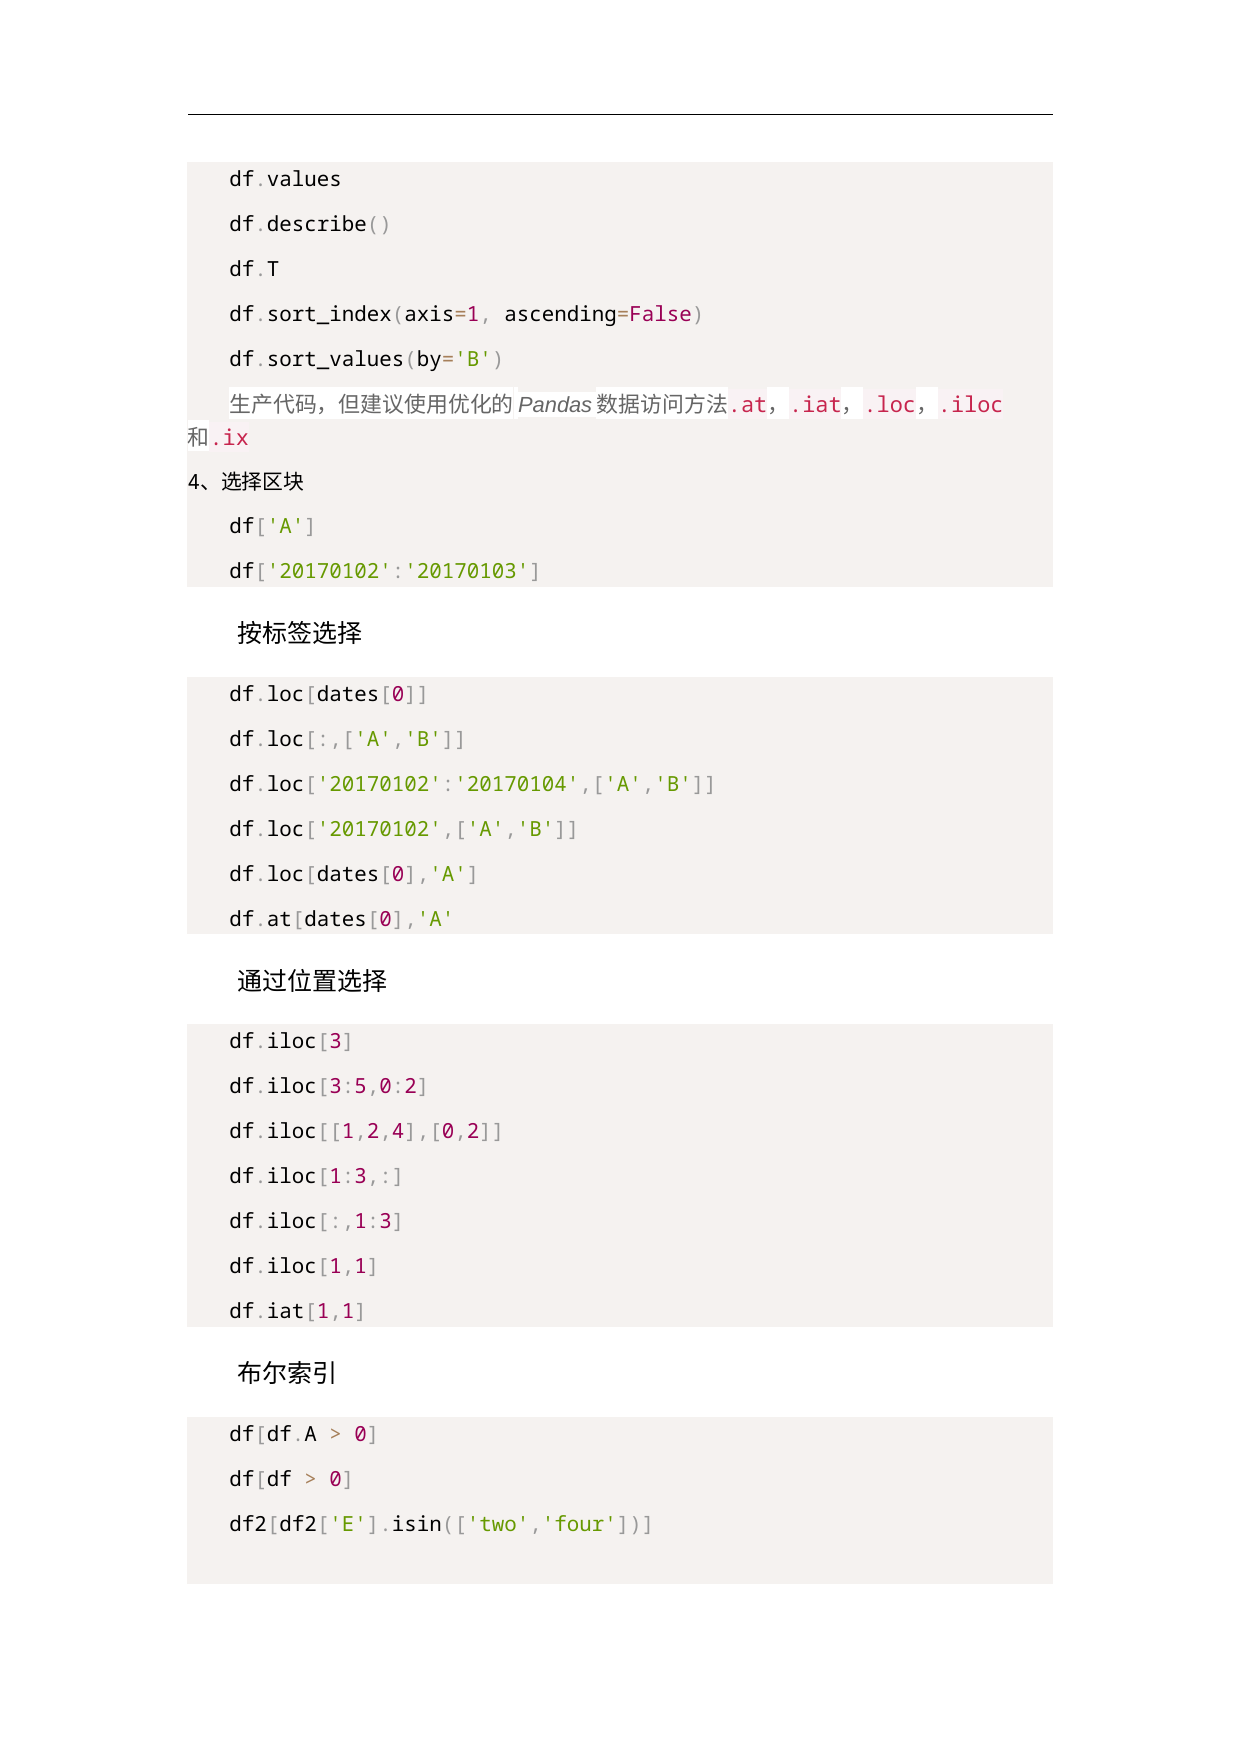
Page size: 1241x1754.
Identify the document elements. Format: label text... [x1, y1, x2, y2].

text df.sort_values(by='B') [187, 342, 1053, 374]
text df.iat[1,1] [187, 1294, 1053, 1327]
text df.iloc[[1,2,4],[0,2]] [187, 1114, 1053, 1147]
text 生产代码，但建议使用优化的Pandas数据访问方法.at，.iat，.loc，.iloc和.ix [187, 387, 1053, 452]
text df.sort_index(axis=1, ascending=False) [187, 297, 1053, 329]
text df['20170102':'20170103'] [187, 554, 1053, 587]
text df.loc['20170102':'20170104',['A','B']] [187, 767, 1053, 799]
text df.iloc[1:3,:] [187, 1159, 1053, 1192]
text df.loc[dates[0]] [187, 677, 1053, 709]
text df[df > 0] [187, 1462, 1053, 1494]
text df.iloc[3] [187, 1024, 1053, 1057]
text df.iloc[1,1] [187, 1249, 1053, 1282]
text df.iloc[3:5,0:2] [187, 1069, 1053, 1102]
text df.loc['20170102',['A','B']] [187, 812, 1053, 844]
text df.loc[:,['A','B']] [187, 722, 1053, 754]
text df.loc[dates[0],'A'] [187, 857, 1053, 889]
text df.describe() [187, 207, 1053, 239]
text df.T [187, 252, 1053, 284]
text df.iloc[:,1:3] [187, 1204, 1053, 1237]
text 按标签选择 [187, 599, 1053, 664]
text 4、选择区块 [187, 464, 1053, 497]
text df[df.A > 0] [187, 1417, 1053, 1449]
text 布尔索引 [187, 1339, 1053, 1404]
text 通过位置选择 [187, 947, 1053, 1012]
text df['A'] [187, 509, 1053, 542]
text df.values [187, 162, 1053, 194]
text df2[df2['E'].isin(['two','four'])] [187, 1507, 1053, 1539]
text df.at[dates[0],'A' [187, 902, 1053, 934]
